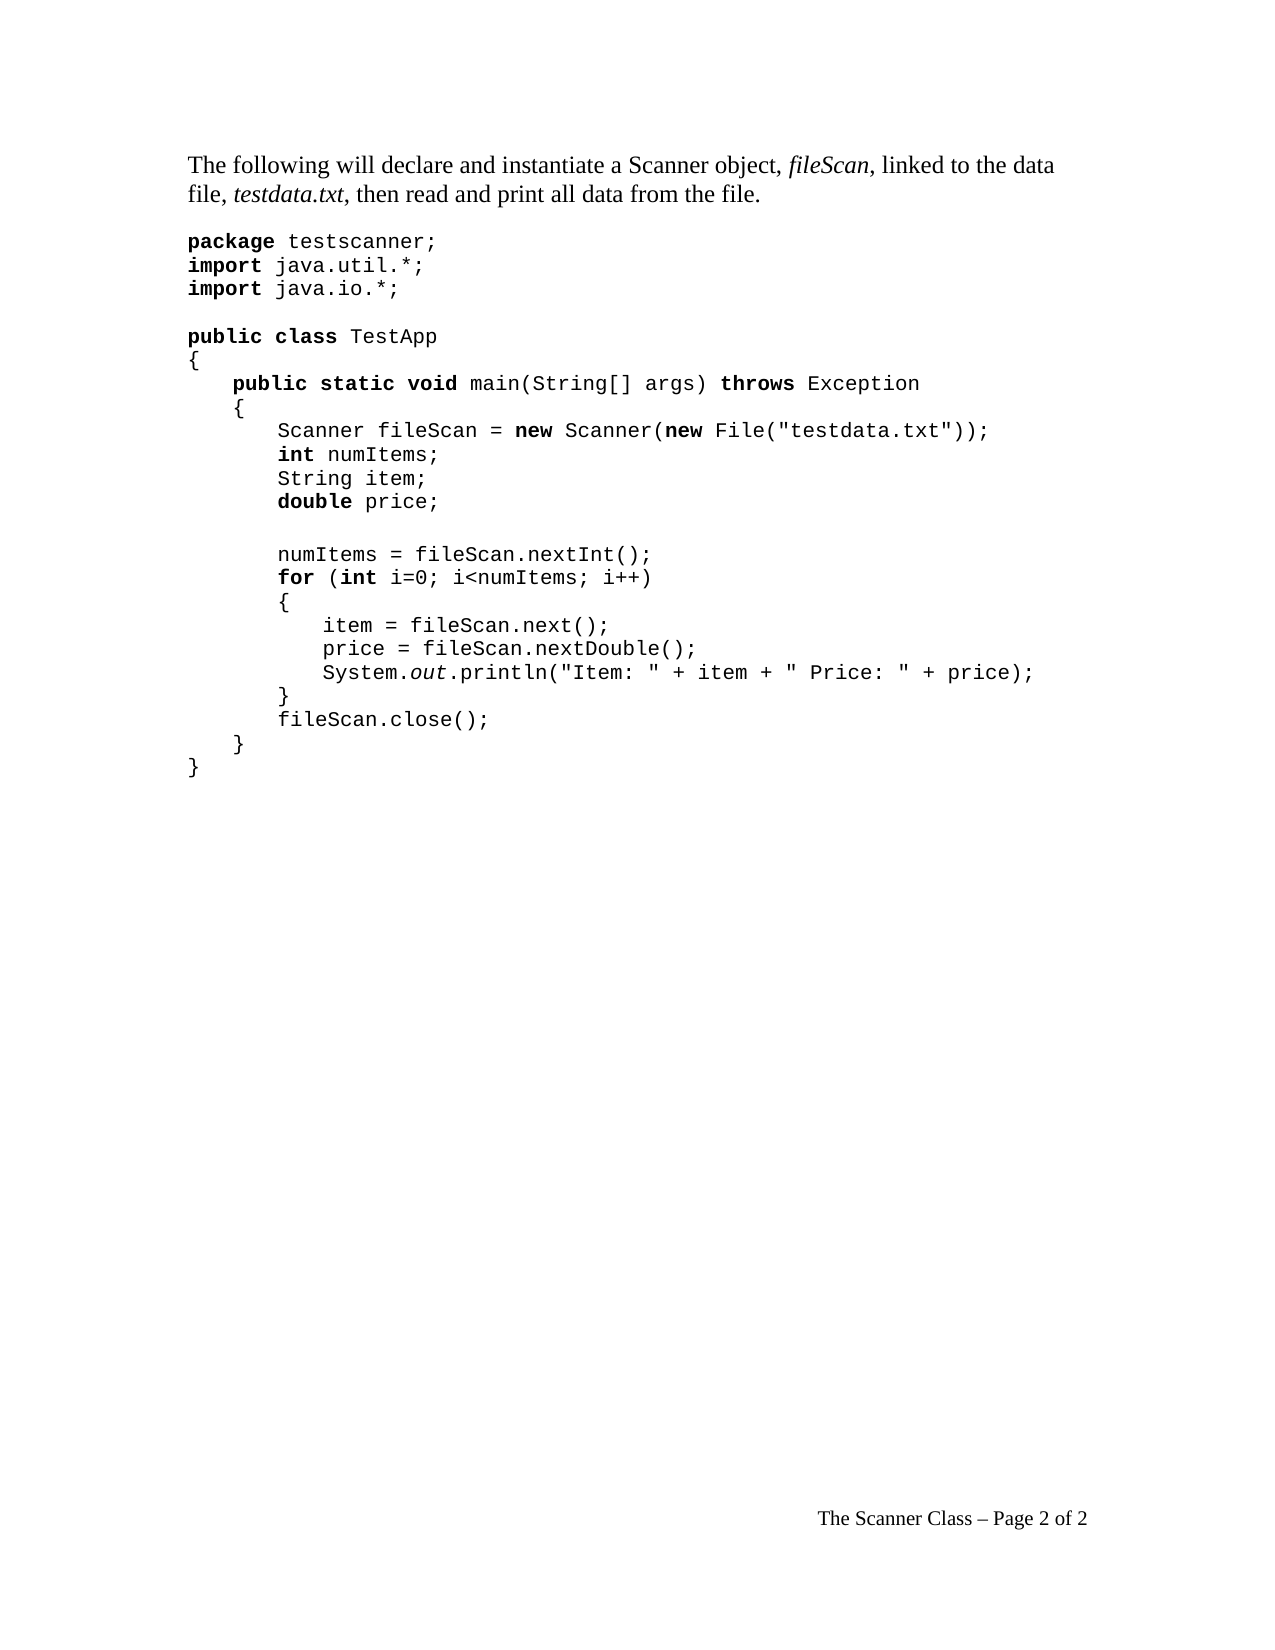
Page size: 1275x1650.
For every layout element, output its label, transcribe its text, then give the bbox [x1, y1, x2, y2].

text } [187, 733, 1087, 756]
text fileScan.close(); [187, 709, 1087, 733]
text for (int i=0; i<numItems; i++) [187, 567, 1087, 591]
text { [187, 349, 1087, 373]
text package testscanner; [187, 231, 1087, 255]
text String item; [187, 468, 1087, 491]
text public class TestApp [187, 326, 1087, 349]
text System.out.println("Item: " + item + " Price: " + price); [187, 662, 1087, 686]
text int numItems; [187, 444, 1087, 468]
text price = fileScan.nextDouble(); [187, 638, 1087, 662]
text import java.util.*; [187, 255, 1087, 278]
text } [187, 686, 1087, 709]
text double price; [187, 491, 1087, 515]
text item = fileScan.next(); [187, 614, 1087, 638]
text Scanner fileScan = new Scanner(new File("testdata.txt")); [187, 420, 1087, 444]
text } [187, 756, 1087, 780]
text { [187, 591, 1087, 614]
text The following will declare and instantiate a Scanner object, fileScan, linked to the data file, testdata.txt, then read and print all data from the file. [187, 150, 1087, 207]
text public static void main(String[] args) throws Exception [187, 373, 1087, 397]
text import java.io.*; [187, 278, 1087, 302]
text { [187, 397, 1087, 420]
text numItems = fileScan.nextInt(); [187, 544, 1087, 567]
